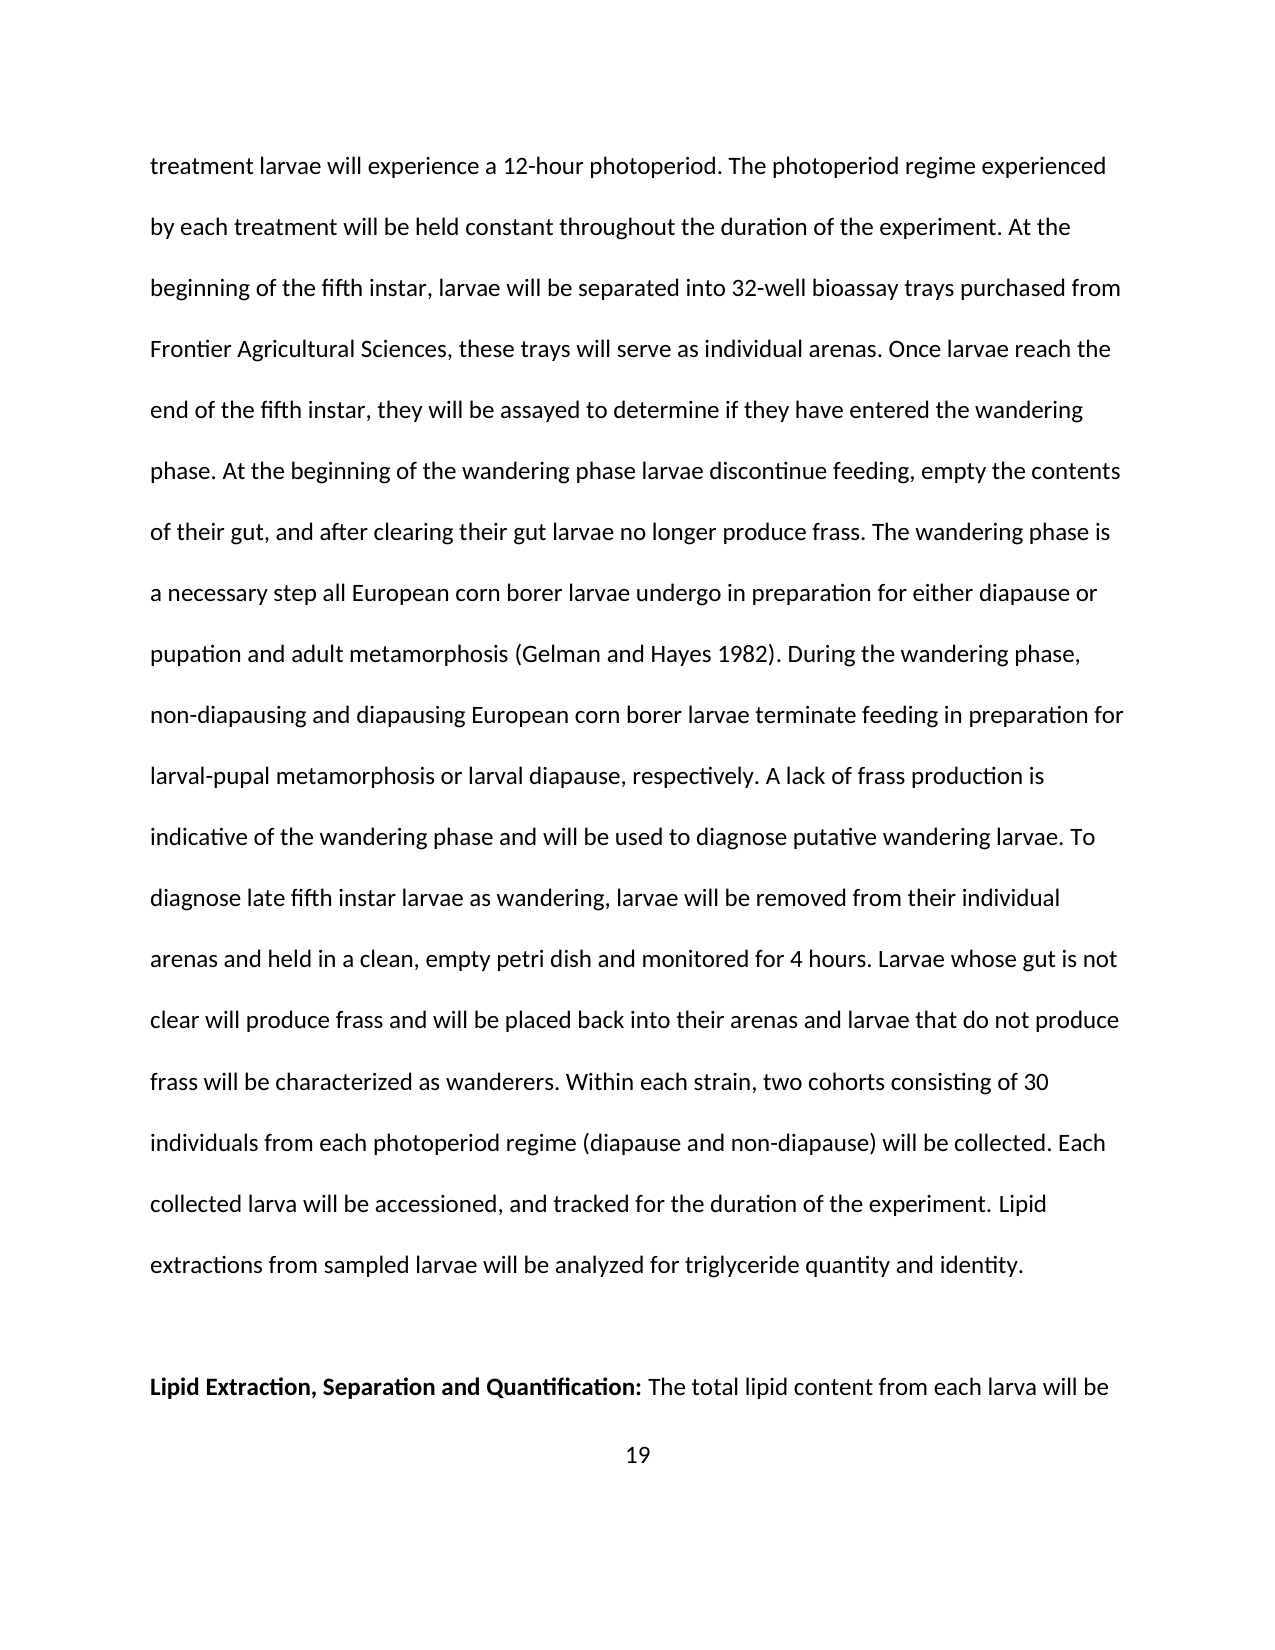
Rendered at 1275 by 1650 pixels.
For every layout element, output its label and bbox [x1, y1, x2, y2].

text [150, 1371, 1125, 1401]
text [150, 150, 1125, 1279]
